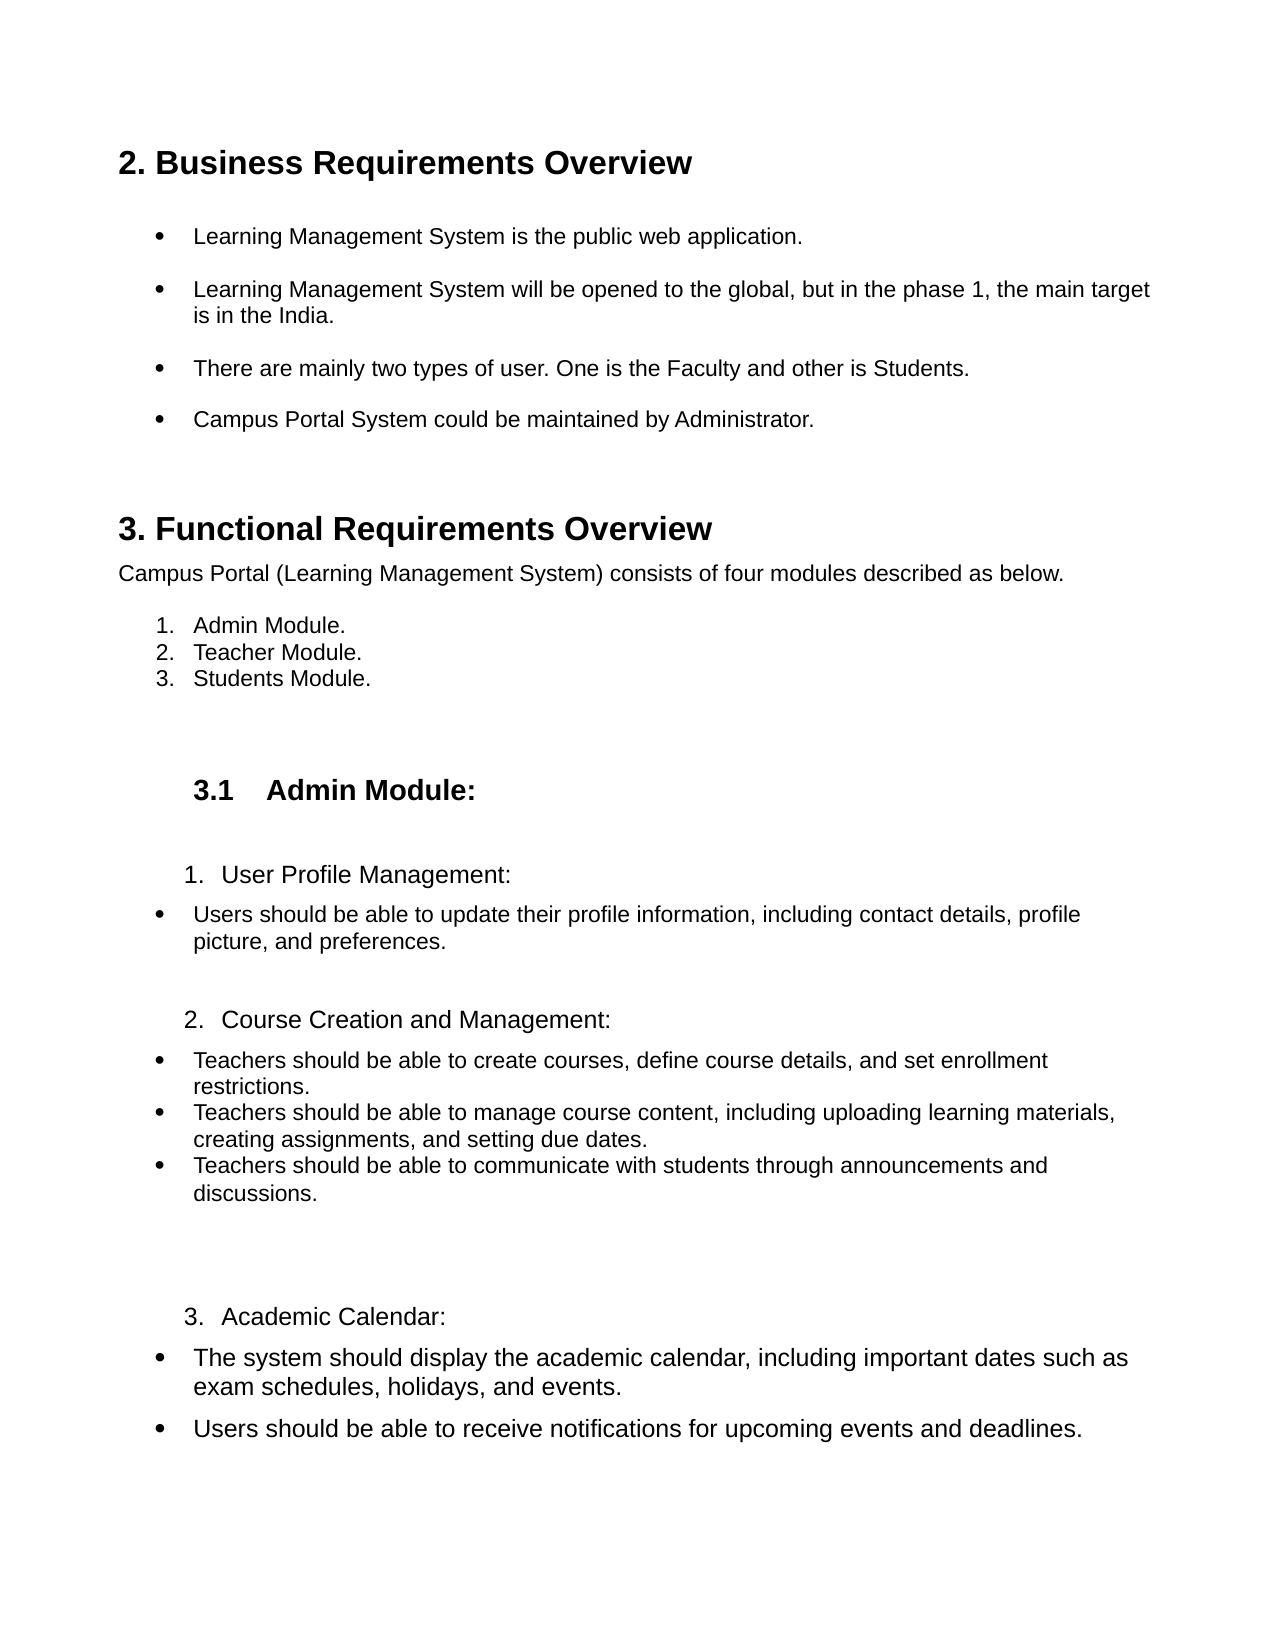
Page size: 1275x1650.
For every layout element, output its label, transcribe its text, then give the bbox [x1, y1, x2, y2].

list Campus Portal (Learning Management System) consists of four modules described as below. [118, 559, 1157, 586]
subtitle User Profile Management: [184, 860, 1157, 889]
subtitle 2. Business Requirements Overview [118, 143, 1157, 182]
subtitle 3. Functional Requirements Overview [118, 509, 1157, 547]
list Teacher Module. [156, 639, 1157, 665]
subtitle Academic Calendar: [184, 1302, 1157, 1331]
list Admin Module: [193, 773, 1157, 806]
list Admin Module. [156, 612, 1157, 639]
list Teachers should be able to communicate with students through announcements and discussions. [156, 1152, 1157, 1207]
list Campus Portal System could be maintained by Administrator. [156, 406, 1157, 432]
list The system should display the academic calendar, including important dates such as exam schedules, holidays, and events. [156, 1343, 1157, 1401]
list Learning Management System will be opened to the global, but in the phase 1, the main target is in the India. [156, 276, 1157, 328]
list Users should be able to update their profile information, including contact details, profile picture, and preferences. [156, 901, 1157, 954]
list Students Module. [156, 665, 1157, 691]
subtitle Course Creation and Management: [184, 1005, 1157, 1034]
list There are mainly two types of user. One is the Faculty and other is Students. [156, 354, 1157, 381]
list Learning Management System is the public web application. [156, 223, 1157, 249]
list Teachers should be able to manage course content, including uploading learning materials, creating assignments, and setting due dates. [156, 1099, 1157, 1152]
list Users should be able to receive notifications for upcoming events and deadlines. [156, 1413, 1157, 1442]
list Teachers should be able to create courses, define course details, and set enrollment restrictions. [156, 1047, 1157, 1099]
